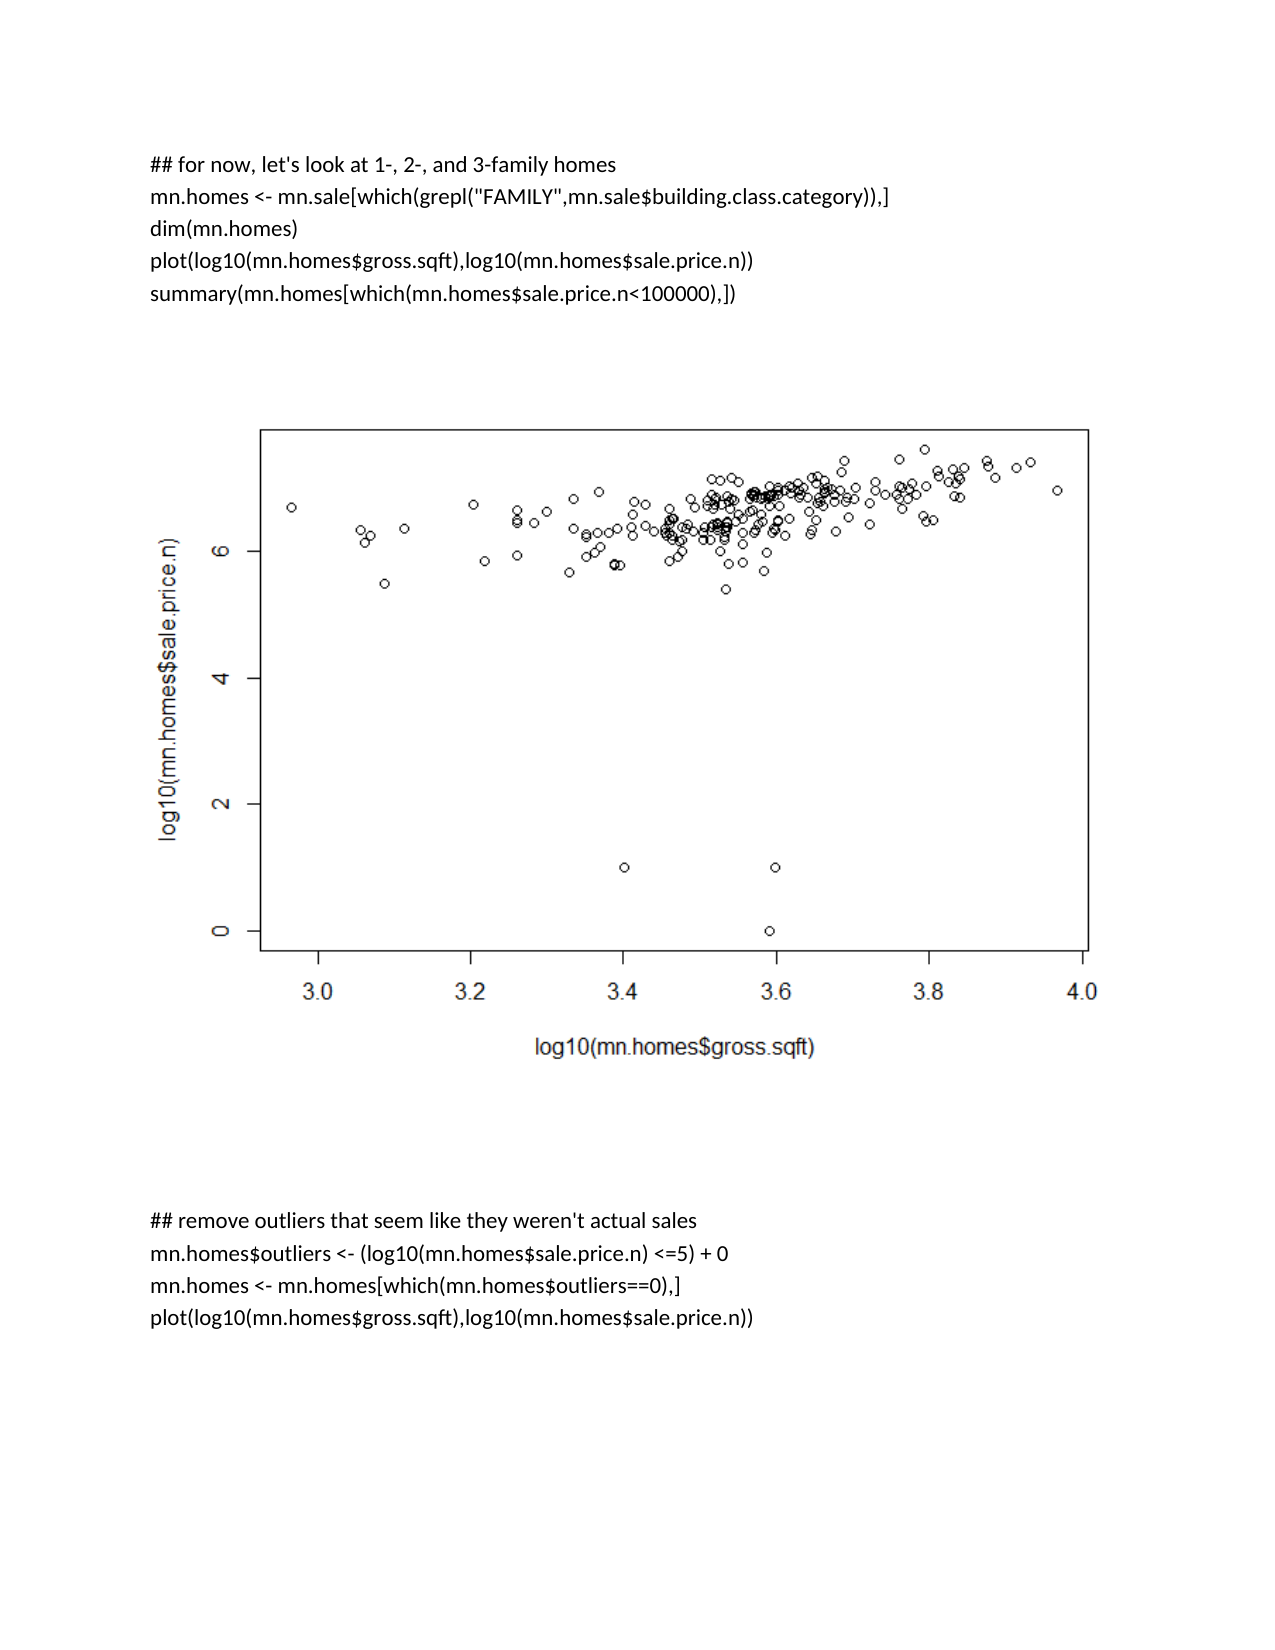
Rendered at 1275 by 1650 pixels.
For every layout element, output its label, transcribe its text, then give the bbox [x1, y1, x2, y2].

text mn.homes <- mn.sale[which(grepl("FAMILY",mn.sale$building.class.category)),] [150, 182, 1125, 210]
text ## for now, let's look at 1-, 2-, and 3-family homes [150, 150, 1125, 178]
text plot(log10(mn.homes$gross.sqft),log10(mn.homes$sale.price.n)) [150, 247, 1125, 274]
text mn.homes$outliers <- (log10(mn.homes$sale.price.n) <=5) + 0 [150, 1239, 1125, 1267]
text dim(mn.homes) [150, 214, 1125, 242]
text ## remove outliers that seem like they weren't actual sales [150, 1207, 1125, 1234]
picture [150, 363, 1125, 1076]
text mn.homes <- mn.homes[which(mn.homes$outliers==0),] [150, 1271, 1125, 1299]
text summary(mn.homes[which(mn.homes$sale.price.n<100000),]) [150, 279, 1125, 307]
text plot(log10(mn.homes$gross.sqft),log10(mn.homes$sale.price.n)) [150, 1303, 1125, 1331]
